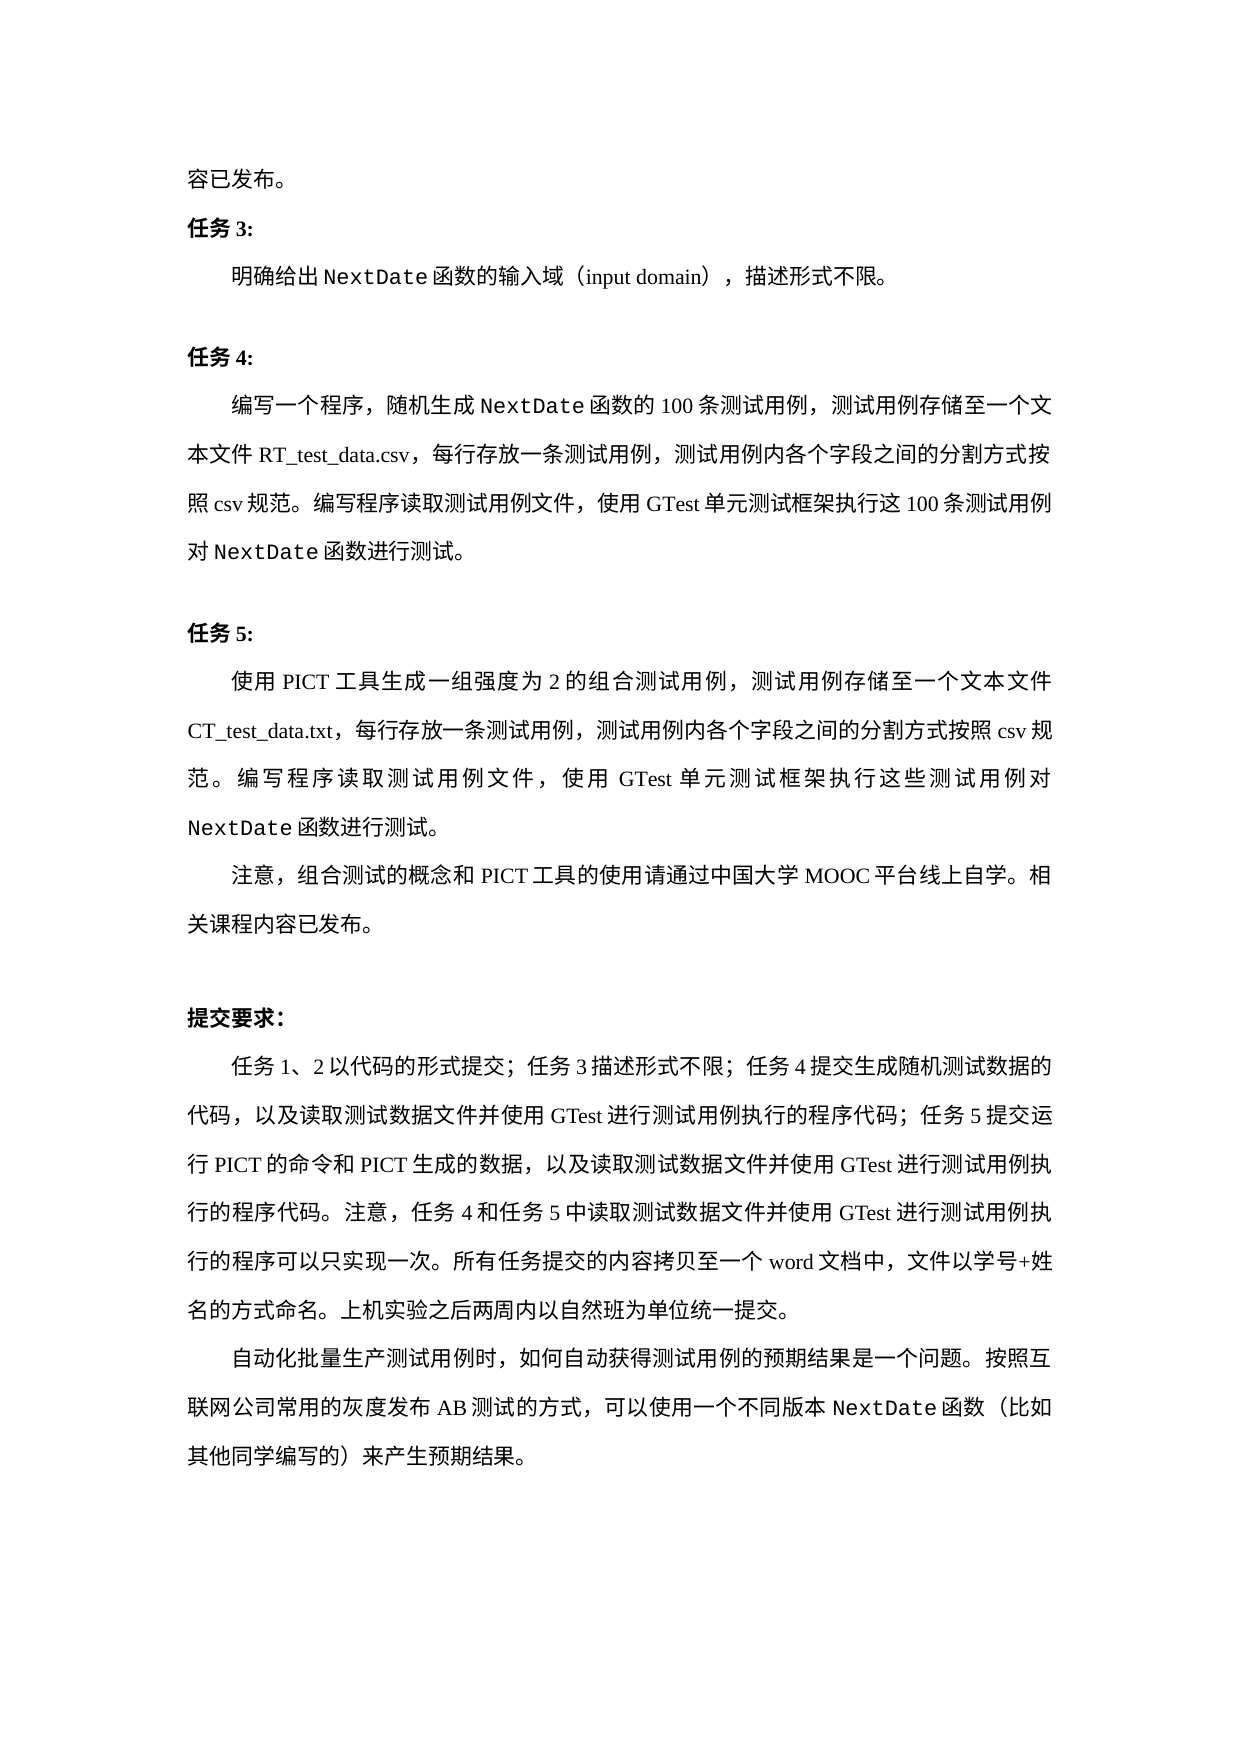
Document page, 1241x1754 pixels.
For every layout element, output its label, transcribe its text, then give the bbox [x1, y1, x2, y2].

text 编写一个程序，随机生成NextDate函数的100条测试用例，测试用例存储至一个文本文件RT_test_data.csv，每行存放一条测试用例，测试用例内各个字段之间的分割方式按照csv规范。编写程序读取测试用例文件，使用GTest单元测试框架执行这100条测试用例对NextDate函数进行测试。 [187, 388, 1053, 567]
text 注意，组合测试的概念和PICT工具的使用请通过中国大学MOOC平台线上自学。相关课程内容已发布。 [187, 858, 1053, 939]
text 任务1、2以代码的形式提交；任务3描述形式不限；任务4提交生成随机测试数据的代码，以及读取测试数据文件并使用GTest进行测试用例执行的程序代码；任务5提交运行PICT的命令和PICT生成的数据，以及读取测试数据文件并使用GTest进行测试用例执行的程序代码。注意，任务4和任务5中读取测试数据文件并使用GTest进行测试用例执行的程序可以只实现一次。所有任务提交的内容拷贝至一个word文档中，文件以学号+姓名的方式命名。上机实验之后两周内以自然班为单位统一提交。 [187, 1049, 1053, 1325]
text 任务5: [187, 615, 1053, 648]
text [187, 162, 1053, 194]
text 自动化批量生产测试用例时，如何自动获得测试用例的预期结果是一个问题。按照互联网公司常用的灰度发布AB测试的方式，可以使用一个不同版本NextDate函数（比如其他同学编写的）来产生预期结果。 [187, 1341, 1053, 1471]
text 明确给出NextDate函数的输入域（input domain），描述形式不限。 [187, 259, 1053, 291]
text 任务3: [187, 210, 1053, 243]
text 提交要求： [187, 1000, 1053, 1033]
text 使用PICT工具生成一组强度为2的组合测试用例，测试用例存储至一个文本文件CT_test_data.txt，每行存放一条测试用例，测试用例内各个字段之间的分割方式按照csv规范。编写程序读取测试用例文件，使用GTest单元测试框架执行这些测试用例对NextDate函数进行测试。 [187, 663, 1053, 842]
text 任务4: [187, 339, 1053, 372]
